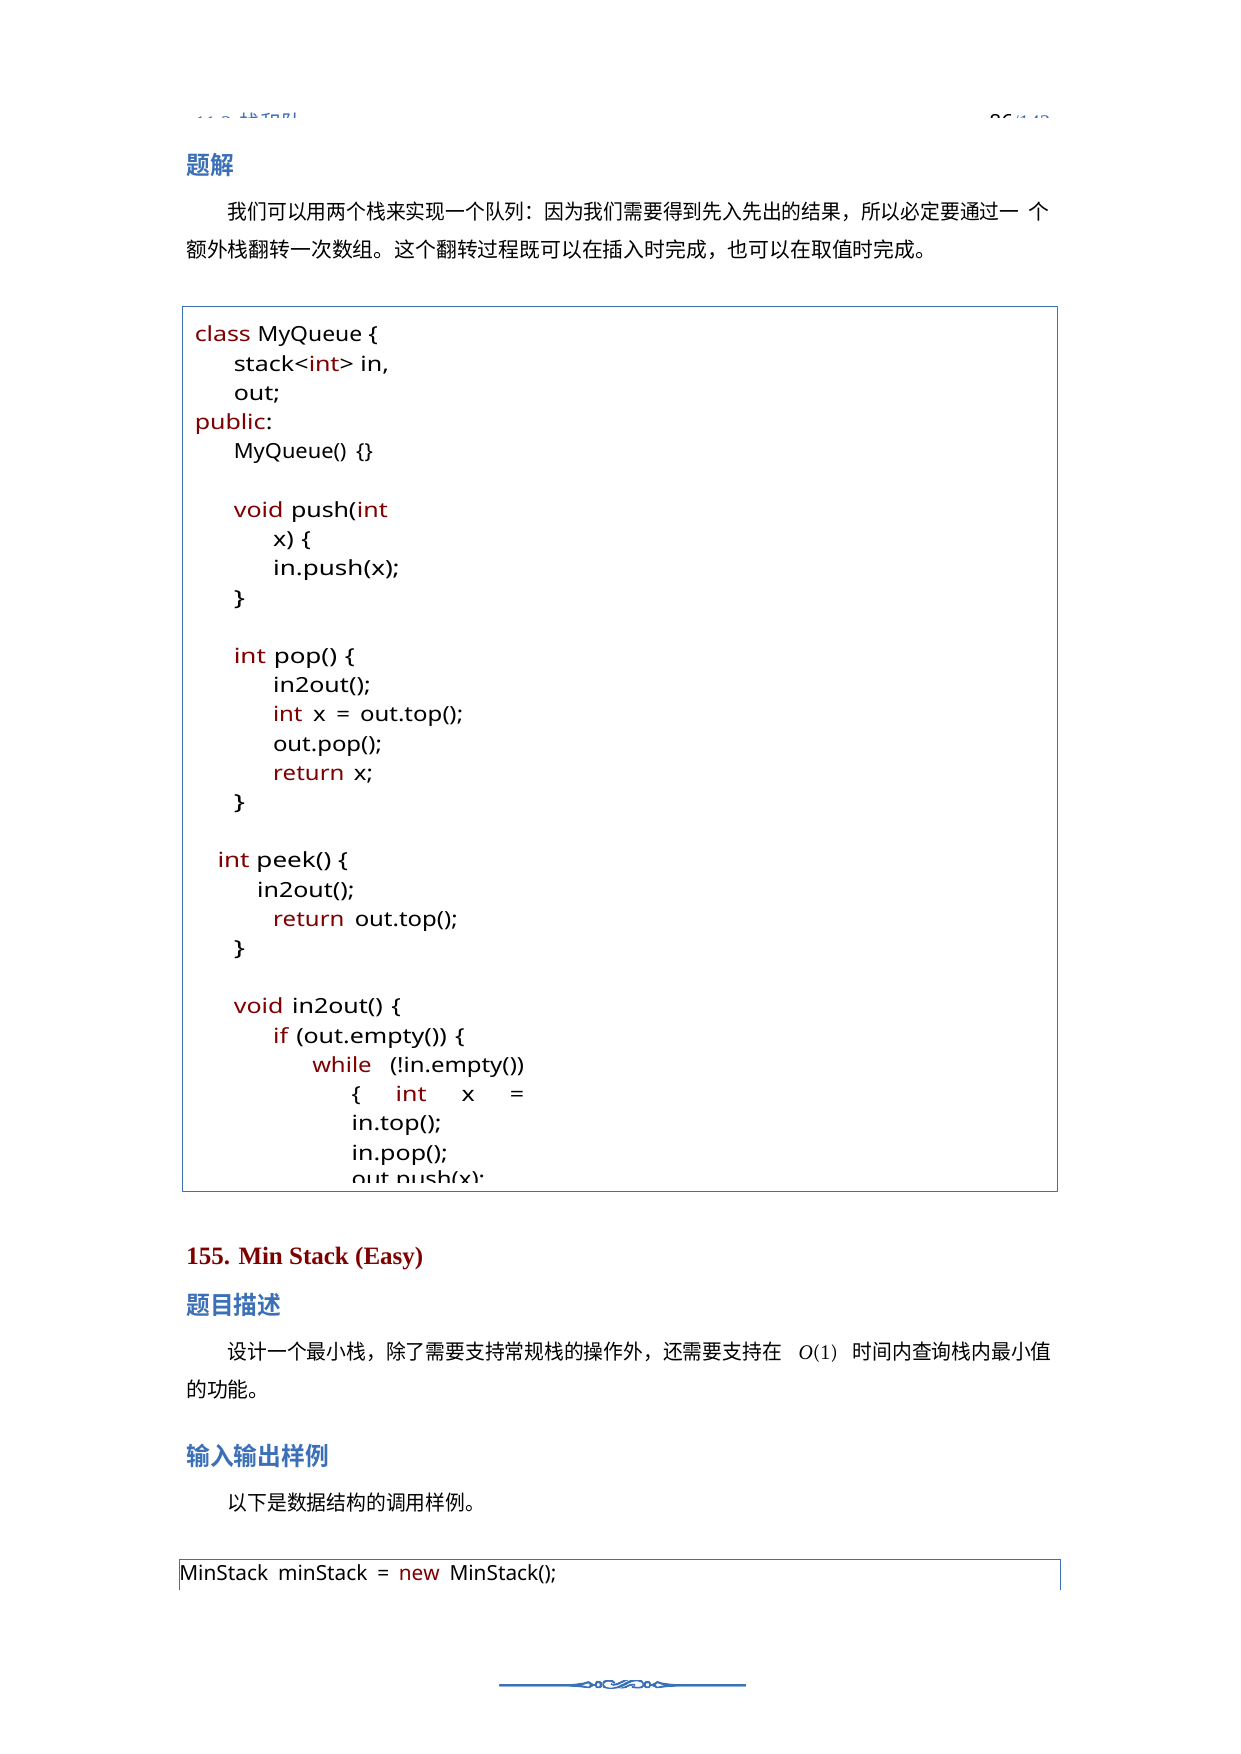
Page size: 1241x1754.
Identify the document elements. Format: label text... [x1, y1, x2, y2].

picture [499, 1680, 746, 1689]
text 我们可以用两个栈来实现一个队列：因为我们需要得到先入先出的结果，所以必定要通过一 个额外栈翻转一次数组。这个翻转过程既可以在插入时完成，也可以在取值时完成。 [186, 195, 1054, 263]
text 题目描述 [186, 1286, 1084, 1322]
subtitle 155. Min Stack (Easy) [186, 1241, 1084, 1270]
subtitle 输入输出样例 [186, 1437, 1084, 1473]
subtitle 题解 [186, 145, 1084, 182]
text 设计一个最小栈，除了需要支持常规栈的操作外，还需要支持在 O(1) 时间内查询栈内最小值的功能。 [186, 1335, 1054, 1403]
text 以下是数据结构的调用样例。 [227, 1486, 1084, 1516]
